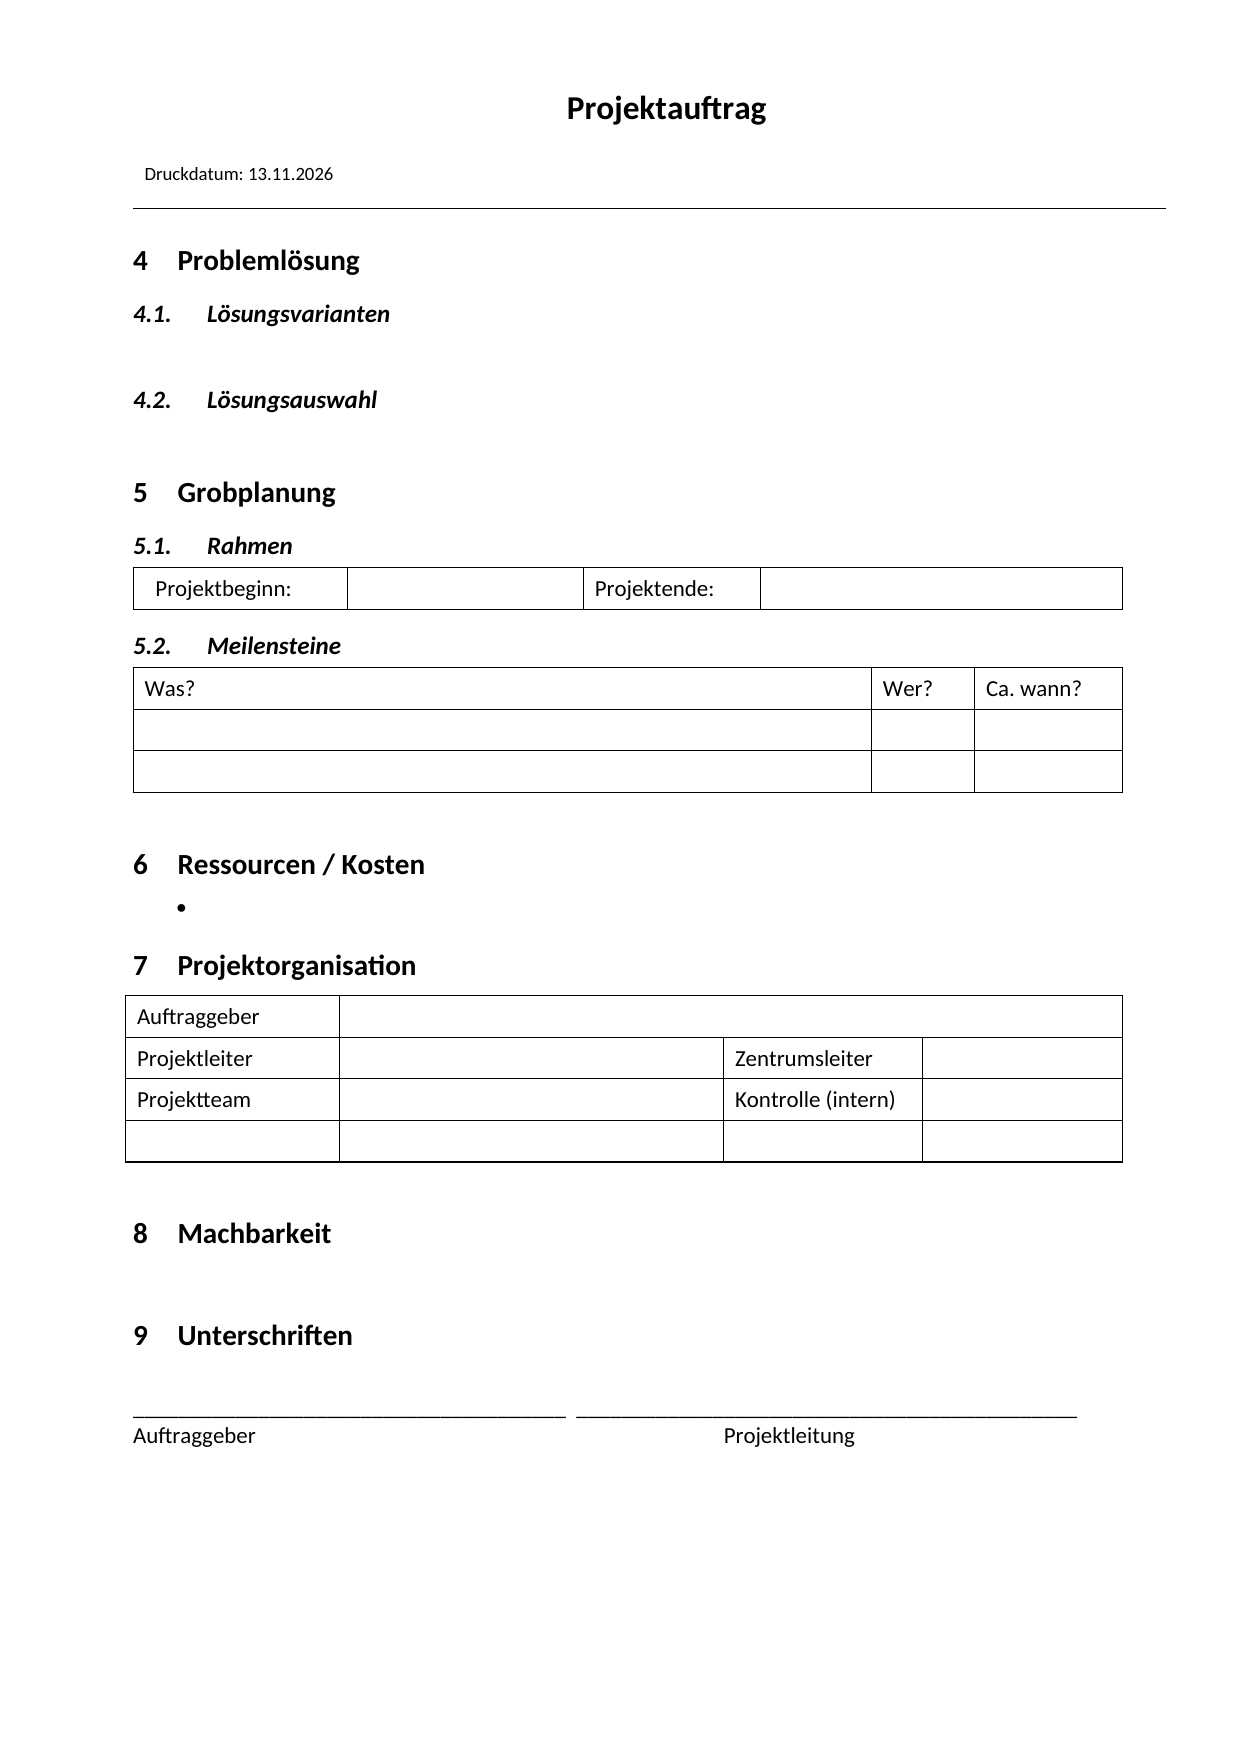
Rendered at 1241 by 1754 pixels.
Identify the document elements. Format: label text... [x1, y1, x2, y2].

table_cell [340, 1038, 723, 1078]
table_cell [872, 710, 974, 750]
subtitle Rahmen [133, 530, 1122, 561]
table_cell [923, 1079, 1122, 1120]
table_cell [340, 1121, 723, 1161]
table_cell Projektleiter [126, 1038, 339, 1078]
subtitle Projektorganisation [133, 947, 1122, 983]
table_header Auftraggeber [126, 996, 339, 1037]
table_cell [134, 710, 871, 750]
text Auftraggeber Projektleitung [133, 1421, 1122, 1449]
table_cell Zentrumsleiter [724, 1038, 922, 1078]
subtitle Lösungsauswahl [133, 384, 1122, 414]
table_header Projektende: [584, 568, 760, 608]
subtitle Machbarkeit [133, 1215, 1122, 1251]
text ______________________________________ ____________________________________________ [133, 1393, 1122, 1421]
table_cell [126, 1121, 339, 1161]
table_cell [340, 1079, 723, 1120]
subtitle Meilensteine [133, 630, 1122, 661]
table_header [340, 996, 1122, 1037]
subtitle Grobplanung [133, 474, 1122, 509]
table_header [348, 568, 583, 608]
subtitle Unterschriften [133, 1317, 1122, 1352]
table_cell [724, 1121, 922, 1161]
table_cell [872, 751, 974, 792]
table_cell Projektteam [126, 1079, 339, 1120]
table_header Wer? [872, 668, 974, 709]
table_cell [975, 710, 1122, 750]
subtitle Ressourcen / Kosten [133, 846, 1122, 881]
table_cell [975, 751, 1122, 792]
table_header Was? [134, 668, 871, 709]
subtitle Problemlösung [133, 242, 1122, 277]
table_cell [923, 1038, 1122, 1078]
table_header Projektbeginn: [134, 568, 347, 608]
table_header Ca. wann? [975, 668, 1122, 709]
table_cell [923, 1121, 1122, 1161]
subtitle Lösungsvarianten [133, 298, 1122, 329]
table_cell [134, 751, 871, 792]
table_cell Kontrolle (intern) [724, 1079, 922, 1120]
table_header [761, 568, 1122, 608]
